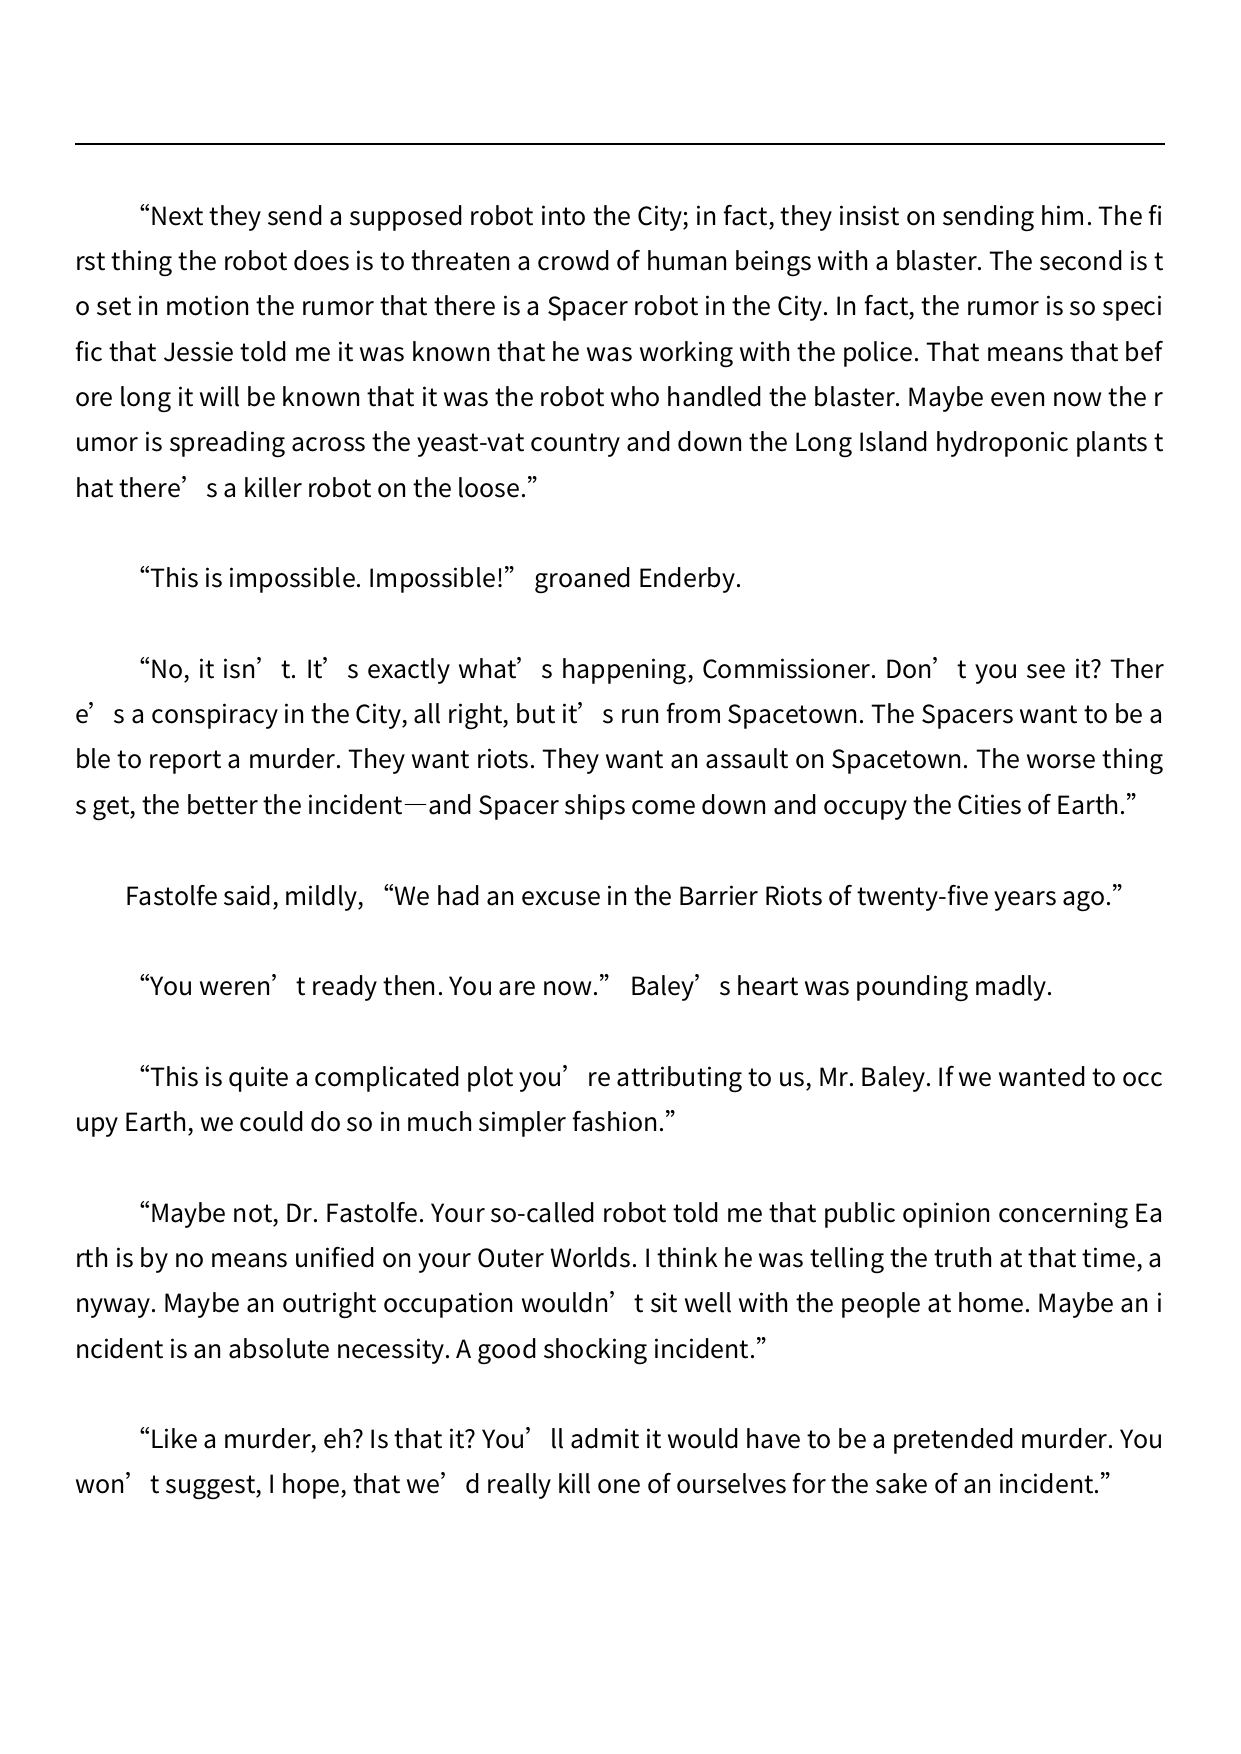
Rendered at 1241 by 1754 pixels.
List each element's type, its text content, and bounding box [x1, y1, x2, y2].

text “You weren’t ready then. You are now.” Baley’s heart was pounding madly. [75, 962, 1165, 1007]
text Fastolfe said, mildly, “We had an excuse in the Barrier Riots of twenty-five years ago.” [75, 871, 1165, 917]
text “Maybe not, Dr. Fastolfe. Your so-called robot told me that public opinion concerning Earth is by no means unified on your Outer Worlds. I think he was telling the truth at that time, anyway. Maybe an outright occupation wouldn’t sit well with the people at home. Maybe an incident is an absolute necessity. A good shocking incident.” [75, 1189, 1165, 1370]
text “This is quite a complicated plot you’re attributing to us, Mr. Baley. If we wanted to occupy Earth, we could do so in much simpler fashion.” [75, 1053, 1165, 1143]
text “Like a murder, eh? Is that it? You’ll admit it would have to be a pretended murder. You won’t suggest, I hope, that we’d really kill one of ourselves for the sake of an incident.” [75, 1415, 1165, 1506]
text “No, it isn’t. It’s exactly what’s happening, Commissioner. Don’t you see it? There’s a conspiracy in the City, all right, but it’s run from Spacetown. The Spacers want to be able to report a murder. They want riots. They want an assault on Spacetown. The worse things get, the better the incident—and Spacer ships come down and occupy the Cities of Earth.” [75, 645, 1165, 826]
text “Next they send a supposed robot into the City; in fact, they insist on sending him. The first thing the robot does is to threaten a crowd of human beings with a blaster. The second is to set in motion the rumor that there is a Spacer robot in the City. In fact, the rumor is so specific that Jessie told me it was known that he was working with the police. That means that before long it will be known that it was the robot who handled the blaster. Maybe even now the rumor is spreading across the yeast-vat country and down the Long Island hydroponic plants that there’s a killer robot on the loose.” [75, 192, 1165, 509]
text “This is impossible. Impossible!” groaned Enderby. [75, 554, 1165, 599]
